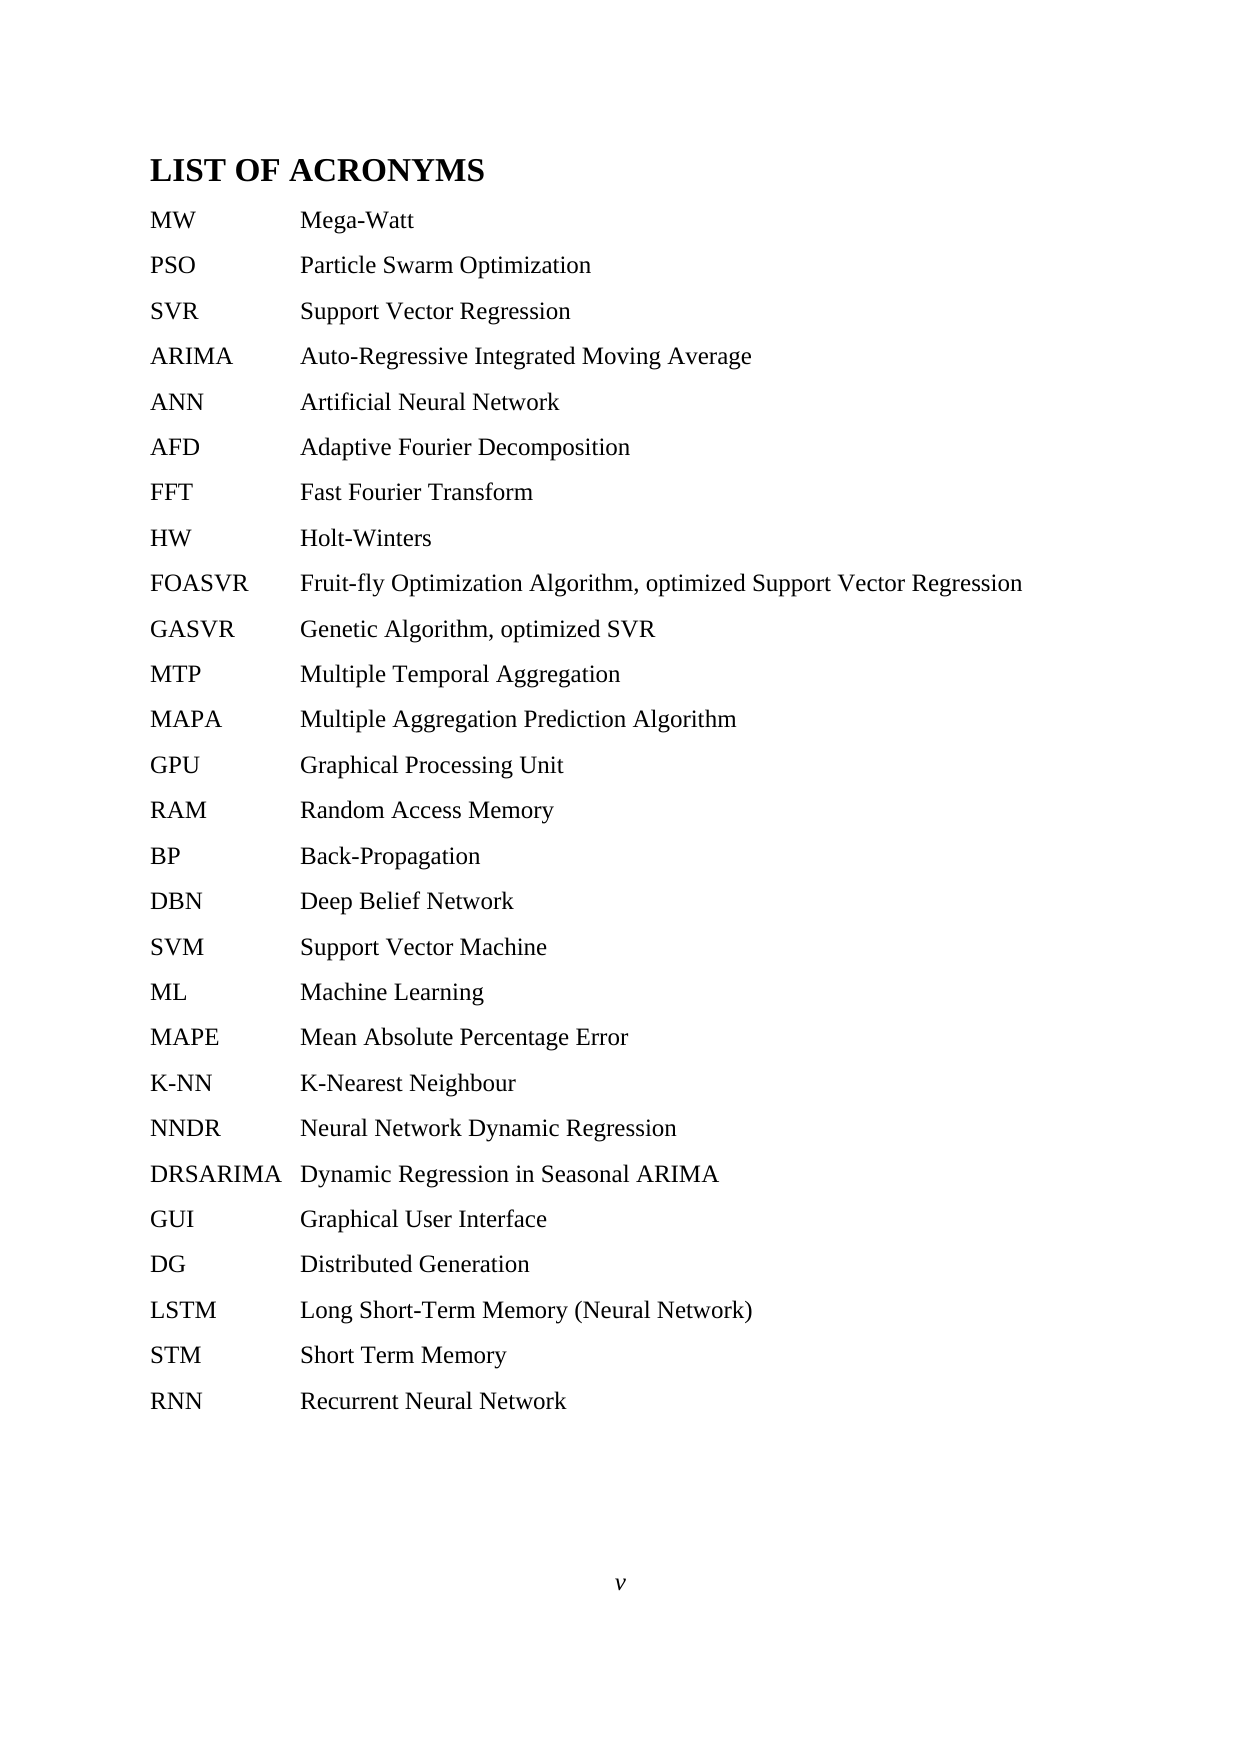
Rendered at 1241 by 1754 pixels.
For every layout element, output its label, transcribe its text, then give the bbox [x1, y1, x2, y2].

text DRSARIMA Dynamic Regression in Seasonal ARIMA [150, 1159, 1090, 1187]
text DBN Deep Belief Network [150, 886, 1090, 915]
text GUI Graphical User Interface [150, 1204, 1090, 1233]
text AFD Adaptive Fourier Decomposition [150, 432, 1090, 461]
text MTP Multiple Temporal Aggregation [150, 659, 1090, 688]
text LIST OF ACRONYMS [150, 150, 1090, 188]
text v [150, 1567, 1090, 1596]
text NNDR Neural Network Dynamic Regression [150, 1113, 1090, 1142]
text MAPE Mean Absolute Percentage Error [150, 1022, 1090, 1051]
text ANN Artificial Neural Network [150, 387, 1090, 415]
text RAM Random Access Memory [150, 795, 1090, 824]
text MW Mega-Watt [150, 205, 1090, 234]
text SVR Support Vector Regression [150, 296, 1090, 324]
text ARIMA Auto-Regressive Integrated Moving Average [150, 341, 1090, 370]
text GPU Graphical Processing Unit [150, 750, 1090, 779]
text GASVR Genetic Algorithm, optimized SVR [150, 614, 1090, 642]
text FFT Fast Fourier Transform [150, 477, 1090, 506]
text ML Machine Learning [150, 977, 1090, 1006]
text RNN Recurrent Neural Network [150, 1386, 1090, 1414]
text MAPA Multiple Aggregation Prediction Algorithm [150, 704, 1090, 733]
text FOASVR Fruit-fly Optimization Algorithm, optimized Support Vector Regression [150, 568, 1090, 597]
text DG Distributed Generation [150, 1249, 1090, 1278]
text SVM Support Vector Machine [150, 932, 1090, 960]
text HW Holt-Winters [150, 523, 1090, 552]
text PSO Particle Swarm Optimization [150, 250, 1090, 279]
text BP Back-Propagation [150, 841, 1090, 869]
text LSTM Long Short-Term Memory (Neural Network) [150, 1295, 1090, 1324]
text K-NN K-Nearest Neighbour [150, 1068, 1090, 1097]
text STM Short Term Memory [150, 1340, 1090, 1369]
